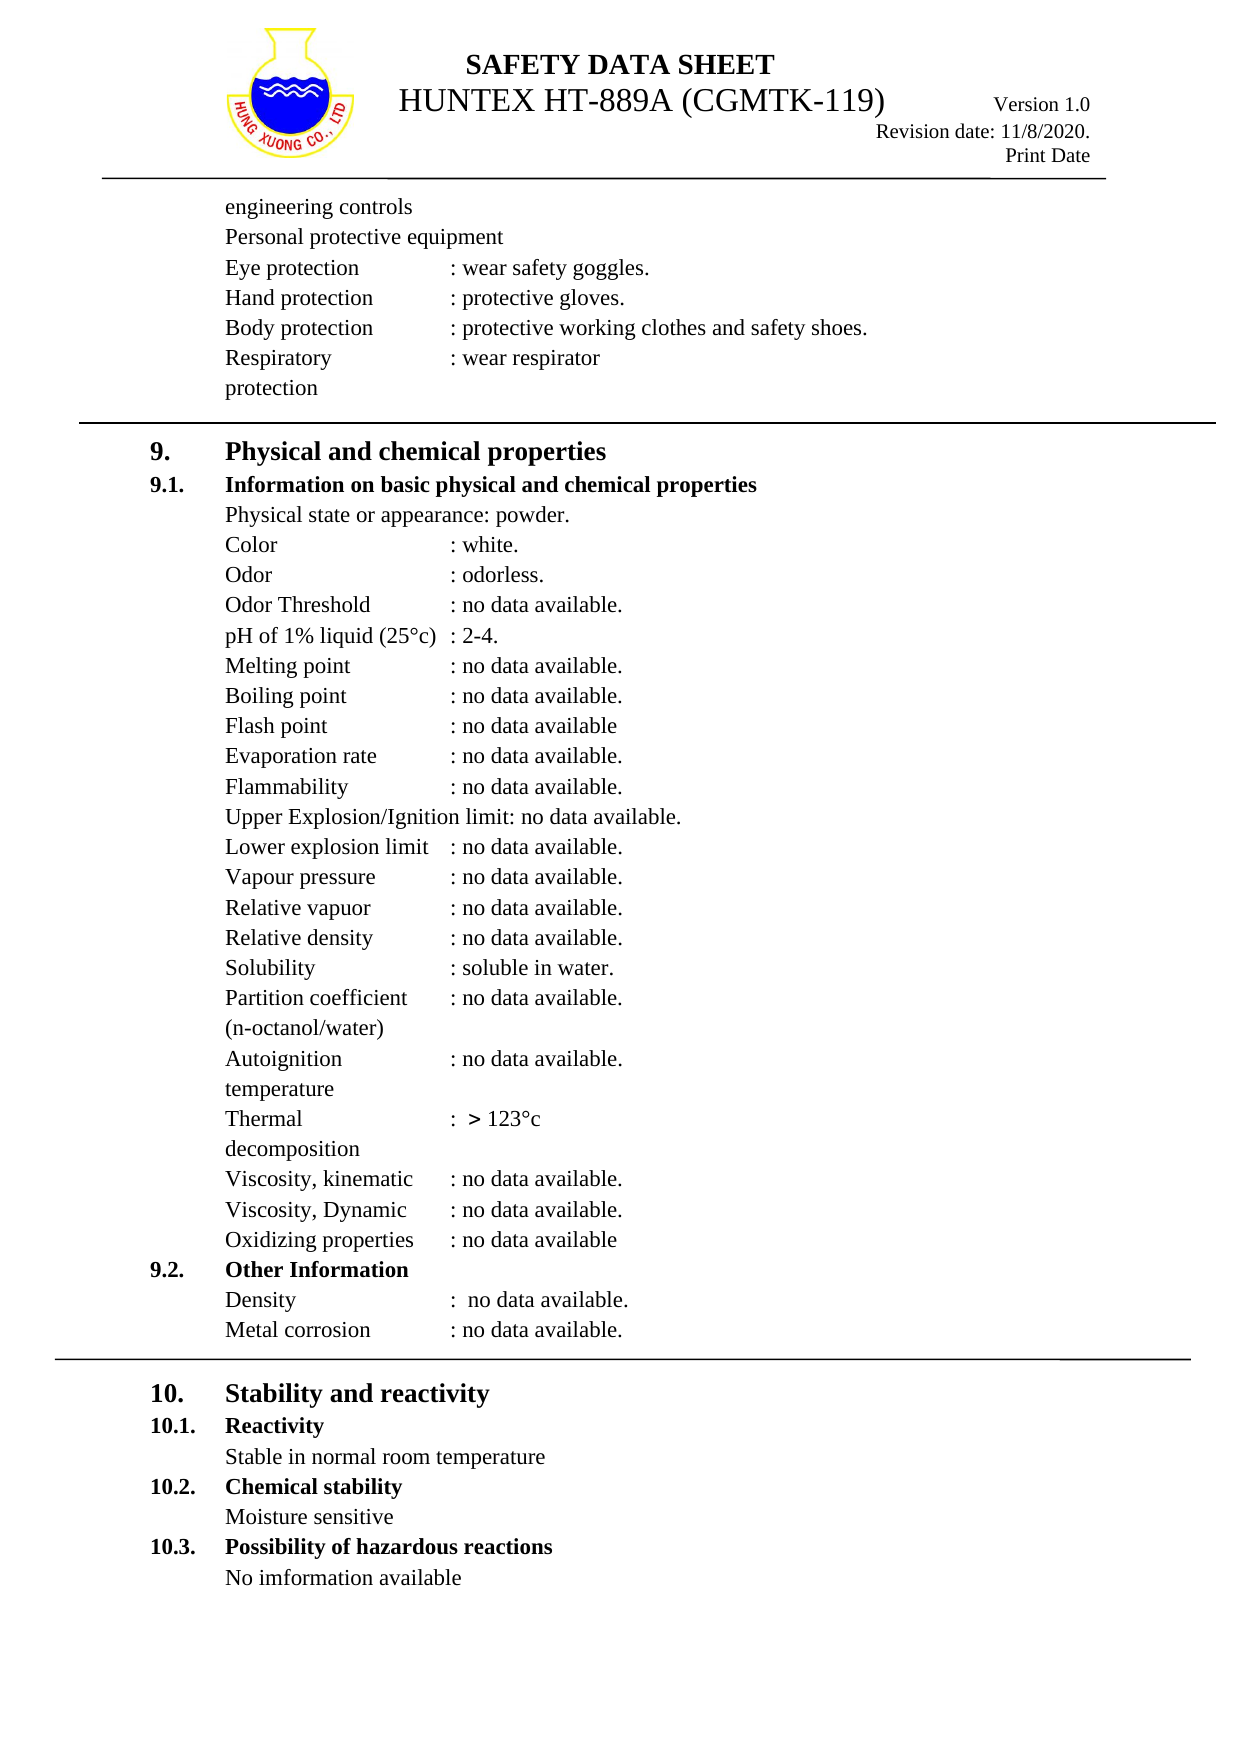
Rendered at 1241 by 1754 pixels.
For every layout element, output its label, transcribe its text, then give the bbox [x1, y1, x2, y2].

text Metal corrosion : no data available. [150, 1316, 1090, 1343]
text Personal protective equipment [150, 223, 1090, 250]
text Density : no data available. [150, 1286, 1090, 1313]
text 9. Physical and chemical properties [150, 435, 1090, 466]
text Viscosity, Dynamic : no data available. [150, 1196, 1090, 1222]
text Odor Threshold : no data available. [150, 591, 1090, 618]
text Moisture sensitive [150, 1503, 1090, 1529]
text Flash point : no data available [150, 712, 1090, 739]
text 10.3. Possibility of hazardous reactions [150, 1533, 1090, 1560]
text Vapour pressure : no data available. [150, 863, 1090, 890]
text Autoignition : no data available. [150, 1044, 1090, 1071]
text Eye protection : wear safety goggles. [150, 254, 1090, 280]
text Oxidizing properties : no data available [150, 1226, 1090, 1252]
text No imformation available [150, 1564, 1090, 1590]
text Boiling point : no data available. [150, 682, 1090, 708]
text 9.2. Other Information [150, 1256, 1090, 1282]
text 9.1. Information on basic physical and chemical properties [150, 471, 1090, 497]
text Odor : odorless. [150, 561, 1090, 588]
text Thermal : 123°c [150, 1105, 1090, 1131]
text Body protection : protective working clothes and safety shoes. [150, 314, 1090, 340]
text 10. Stability and reactivity [150, 1377, 1090, 1408]
text engineering controls [150, 193, 1090, 219]
text protection [150, 374, 1090, 401]
picture [226, 28, 354, 158]
text Stable in normal room temperature [150, 1443, 1090, 1469]
text Upper Explosion/Ignition limit: no data available. [150, 803, 1090, 829]
text Relative vapuor : no data available. [150, 893, 1090, 920]
text Partition coefficient : no data available. [150, 984, 1090, 1011]
text Relative density : no data available. [150, 924, 1090, 950]
text Viscosity, kinematic : no data available. [150, 1165, 1090, 1192]
text Color : white. [150, 531, 1090, 557]
text temperature [150, 1075, 1090, 1101]
text Lower explosion limit : no data available. [150, 833, 1090, 859]
text 10.1. Reactivity [150, 1413, 1090, 1439]
text Physical state or appearance: powder. [150, 501, 1090, 527]
text Evaporation rate : no data available. [150, 742, 1090, 769]
text Hand protection : protective gloves. [150, 284, 1090, 310]
text Flammability : no data available. [150, 773, 1090, 799]
text Solubility : soluble in water. [150, 954, 1090, 980]
text decomposition [150, 1135, 1090, 1162]
text 10.2. Chemical stability [150, 1473, 1090, 1499]
text Melting point : no data available. [150, 652, 1090, 678]
text (n-octanol/water) [150, 1014, 1090, 1041]
text pH of 1% liquid (25°c) : 2-4. [150, 622, 1090, 648]
text Respiratory : wear respirator [150, 344, 1090, 371]
